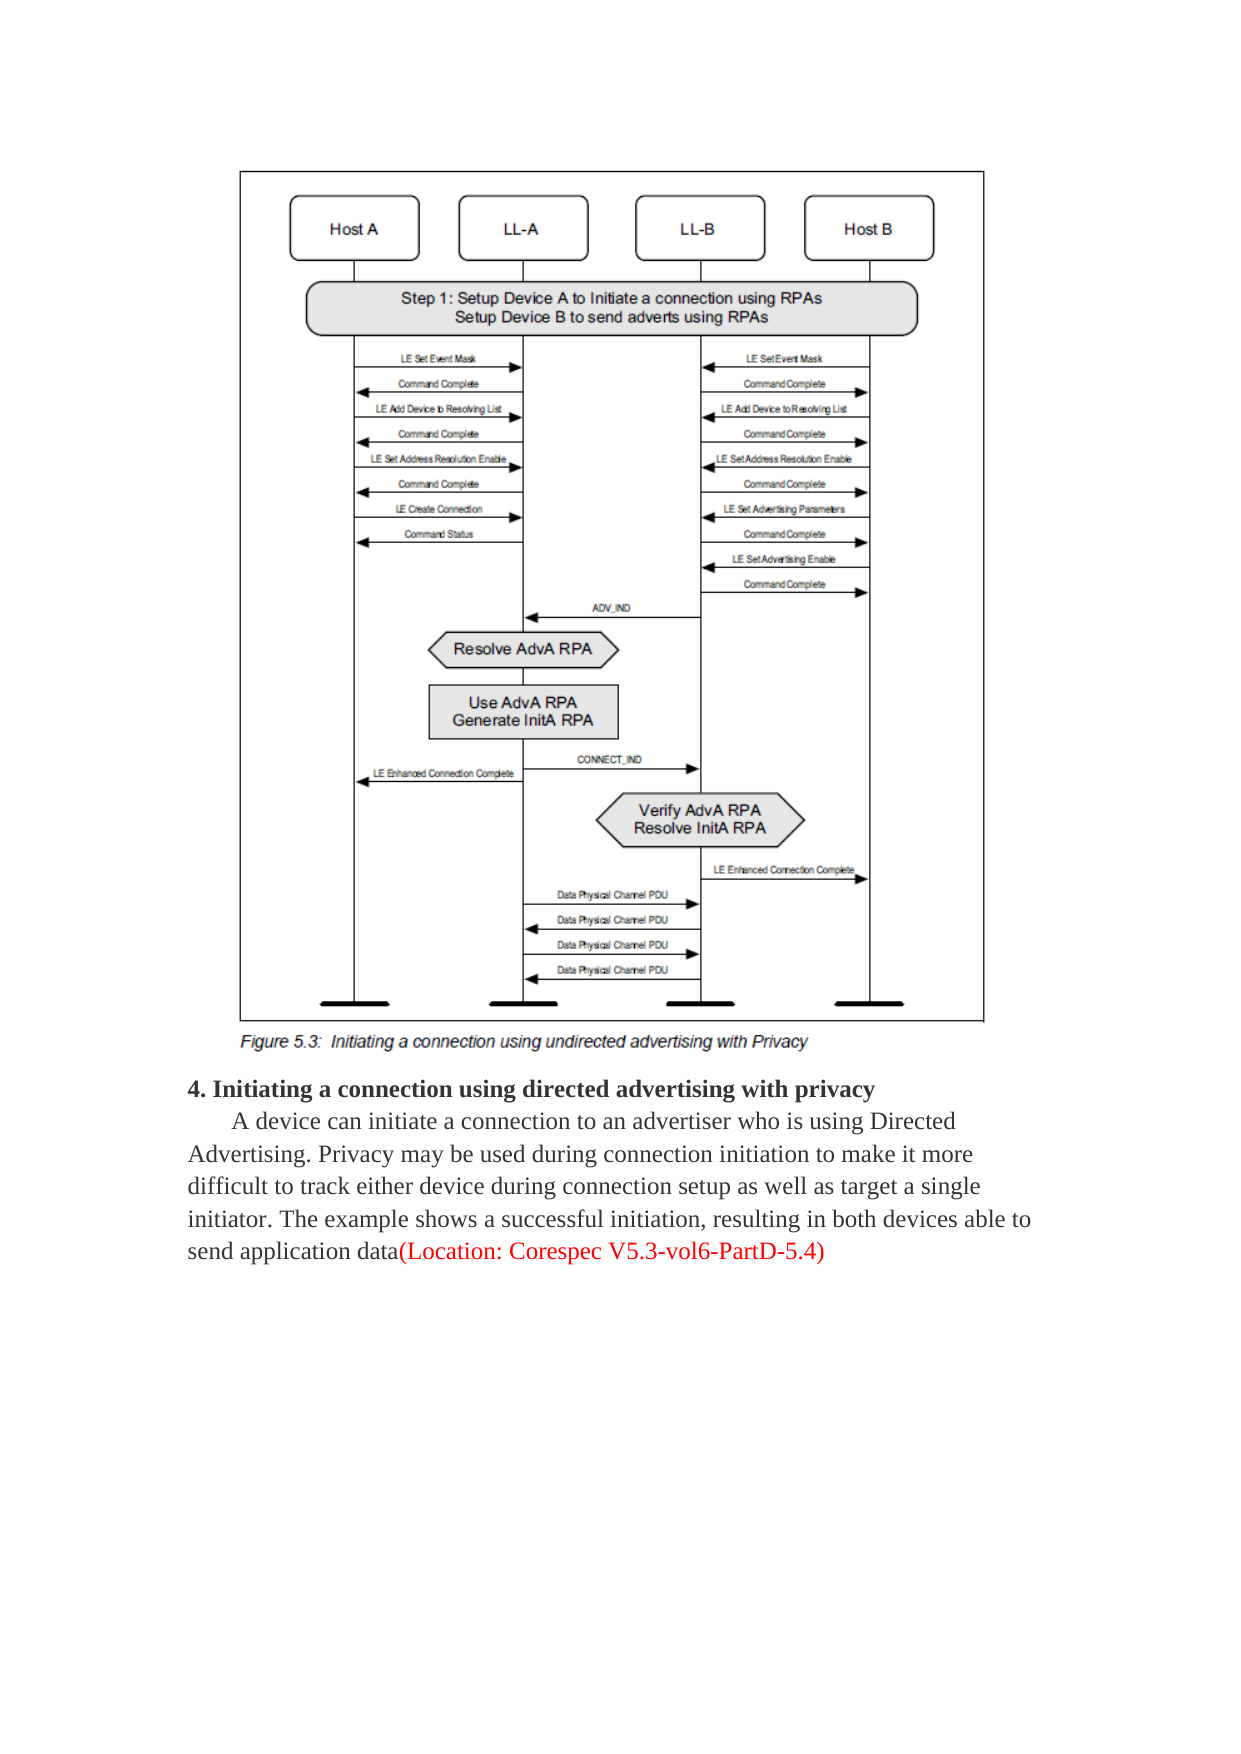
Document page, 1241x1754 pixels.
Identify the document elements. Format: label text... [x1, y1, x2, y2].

list Initiating a connection using directed advertising with privacy [187, 1072, 1053, 1104]
list A device can initiate a connection to an advertiser who is using Directed Advertising. Privacy may be used during connection initiation to make it more difficult to track either device during connection setup as well as target a single initiator. The example shows a successful initiation, resulting in both devices able to send application data(Location: Corespec V5.3-vol6-PartD-5.4) [187, 1104, 1053, 1267]
picture [231, 162, 997, 1059]
